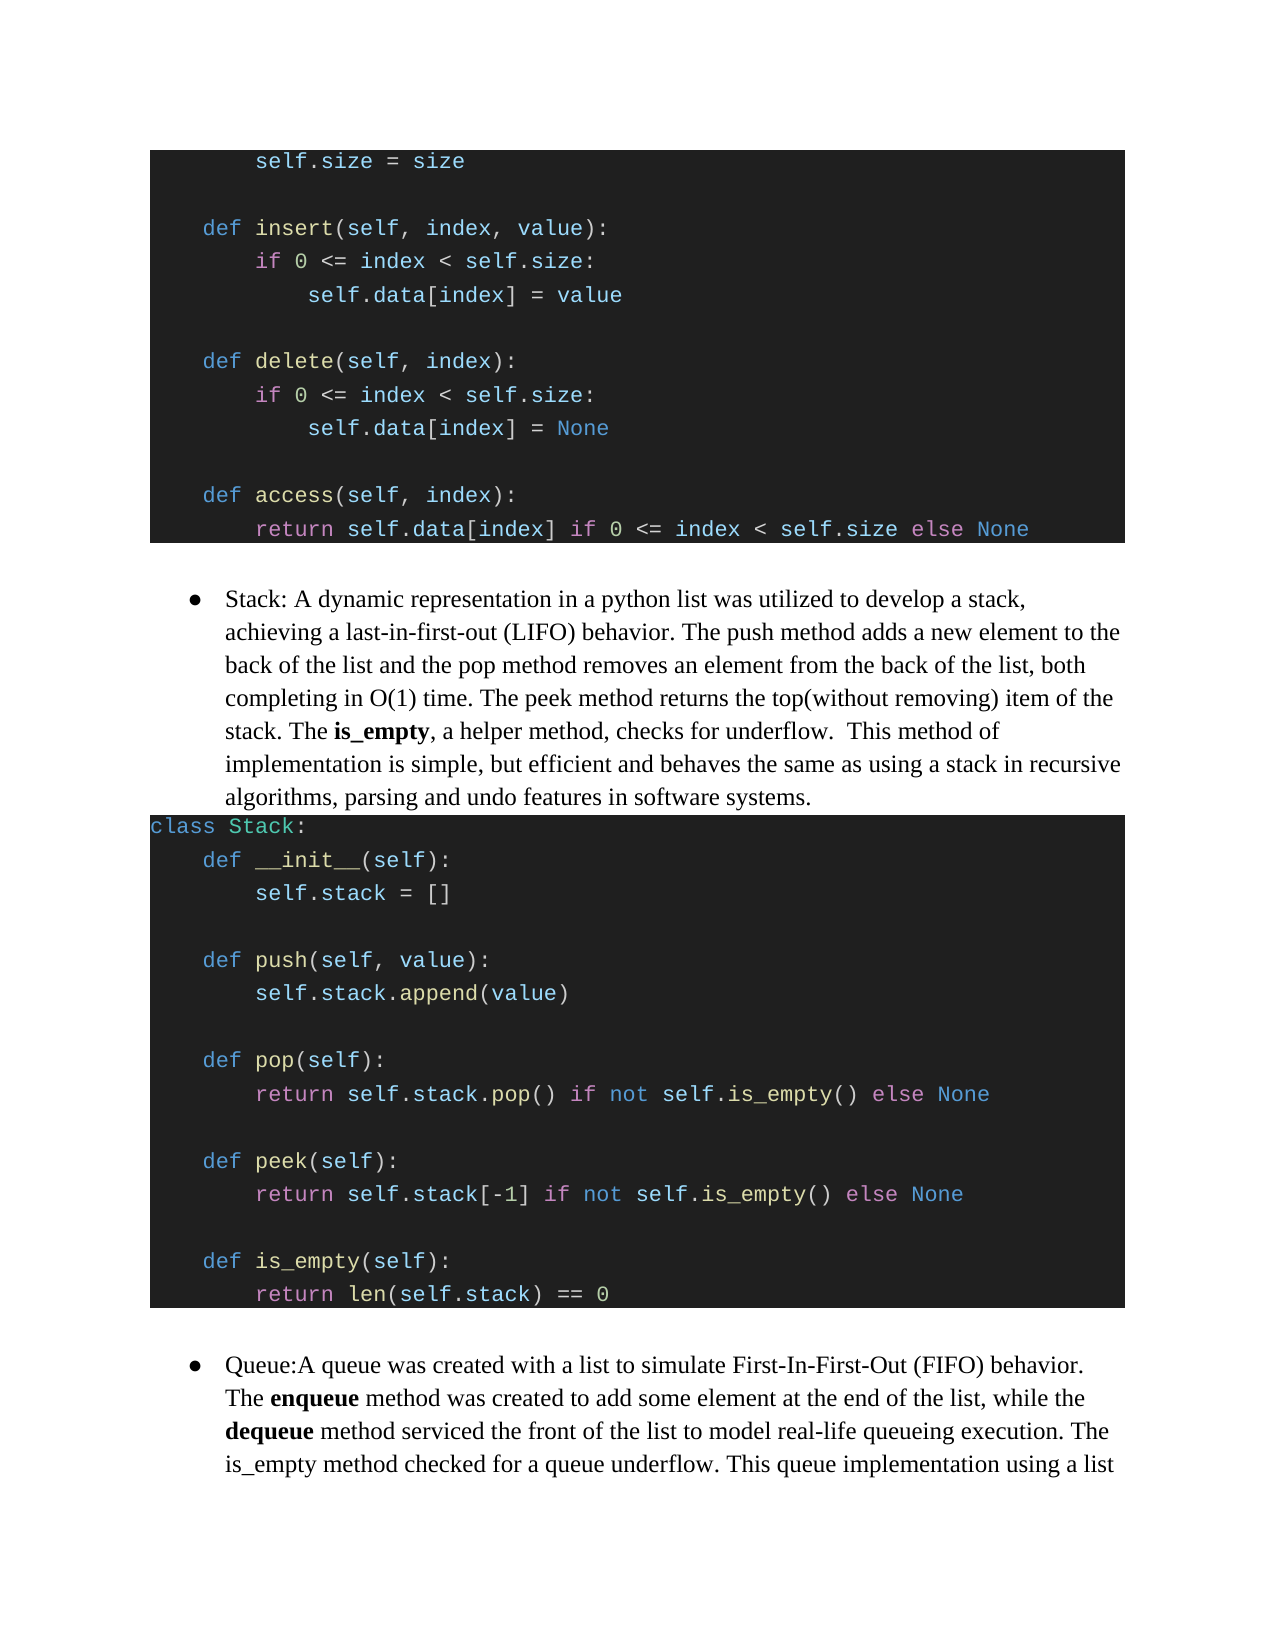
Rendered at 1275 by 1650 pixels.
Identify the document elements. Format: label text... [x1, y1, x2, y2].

text self.size = size [150, 150, 1125, 175]
list Stack: A dynamic representation in a python list was utilized to develop a stack, achieving a last-in-first-out (LIFO) behavior. The push method adds a new element to the back of the list and the pop method removes an element from the back of the list, both completing in O(1) time. The peek method returns the top(without removing) item of the stack. The is_empty, a helper method, checks for underflow. This method of implementation is simple, but efficient and behaves the same as using a stack in recursive algorithms, parsing and undo features in software systems. [187, 584, 1125, 811]
text def pop(self): [150, 1049, 1125, 1074]
text def delete(self, index): [150, 351, 1125, 375]
text return self.stack.pop() if not self.is_empty() else None [150, 1083, 1125, 1108]
text self.data[index] = None [150, 417, 1125, 442]
text self.data[index] = value [150, 284, 1125, 308]
text def access(self, index): [150, 484, 1125, 509]
text if 0 <= index < self.size: [150, 250, 1125, 275]
text def insert(self, index, value): [150, 217, 1125, 242]
text if 0 <= index < self.size: [150, 384, 1125, 409]
text self.stack.append(value) [150, 983, 1125, 1007]
text self.stack = [] [150, 882, 1125, 907]
text return self.data[index] if 0 <= index < self.size else None [150, 518, 1125, 543]
text return len(self.stack) == 0 [150, 1283, 1125, 1308]
text def __init__(self): [150, 849, 1125, 874]
text class Stack: [150, 815, 1125, 840]
text return self.stack[-1] if not self.is_empty() else None [150, 1183, 1125, 1208]
text def is_empty(self): [150, 1250, 1125, 1275]
text def push(self, value): [150, 949, 1125, 974]
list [187, 1350, 1125, 1478]
text def peek(self): [150, 1150, 1125, 1174]
